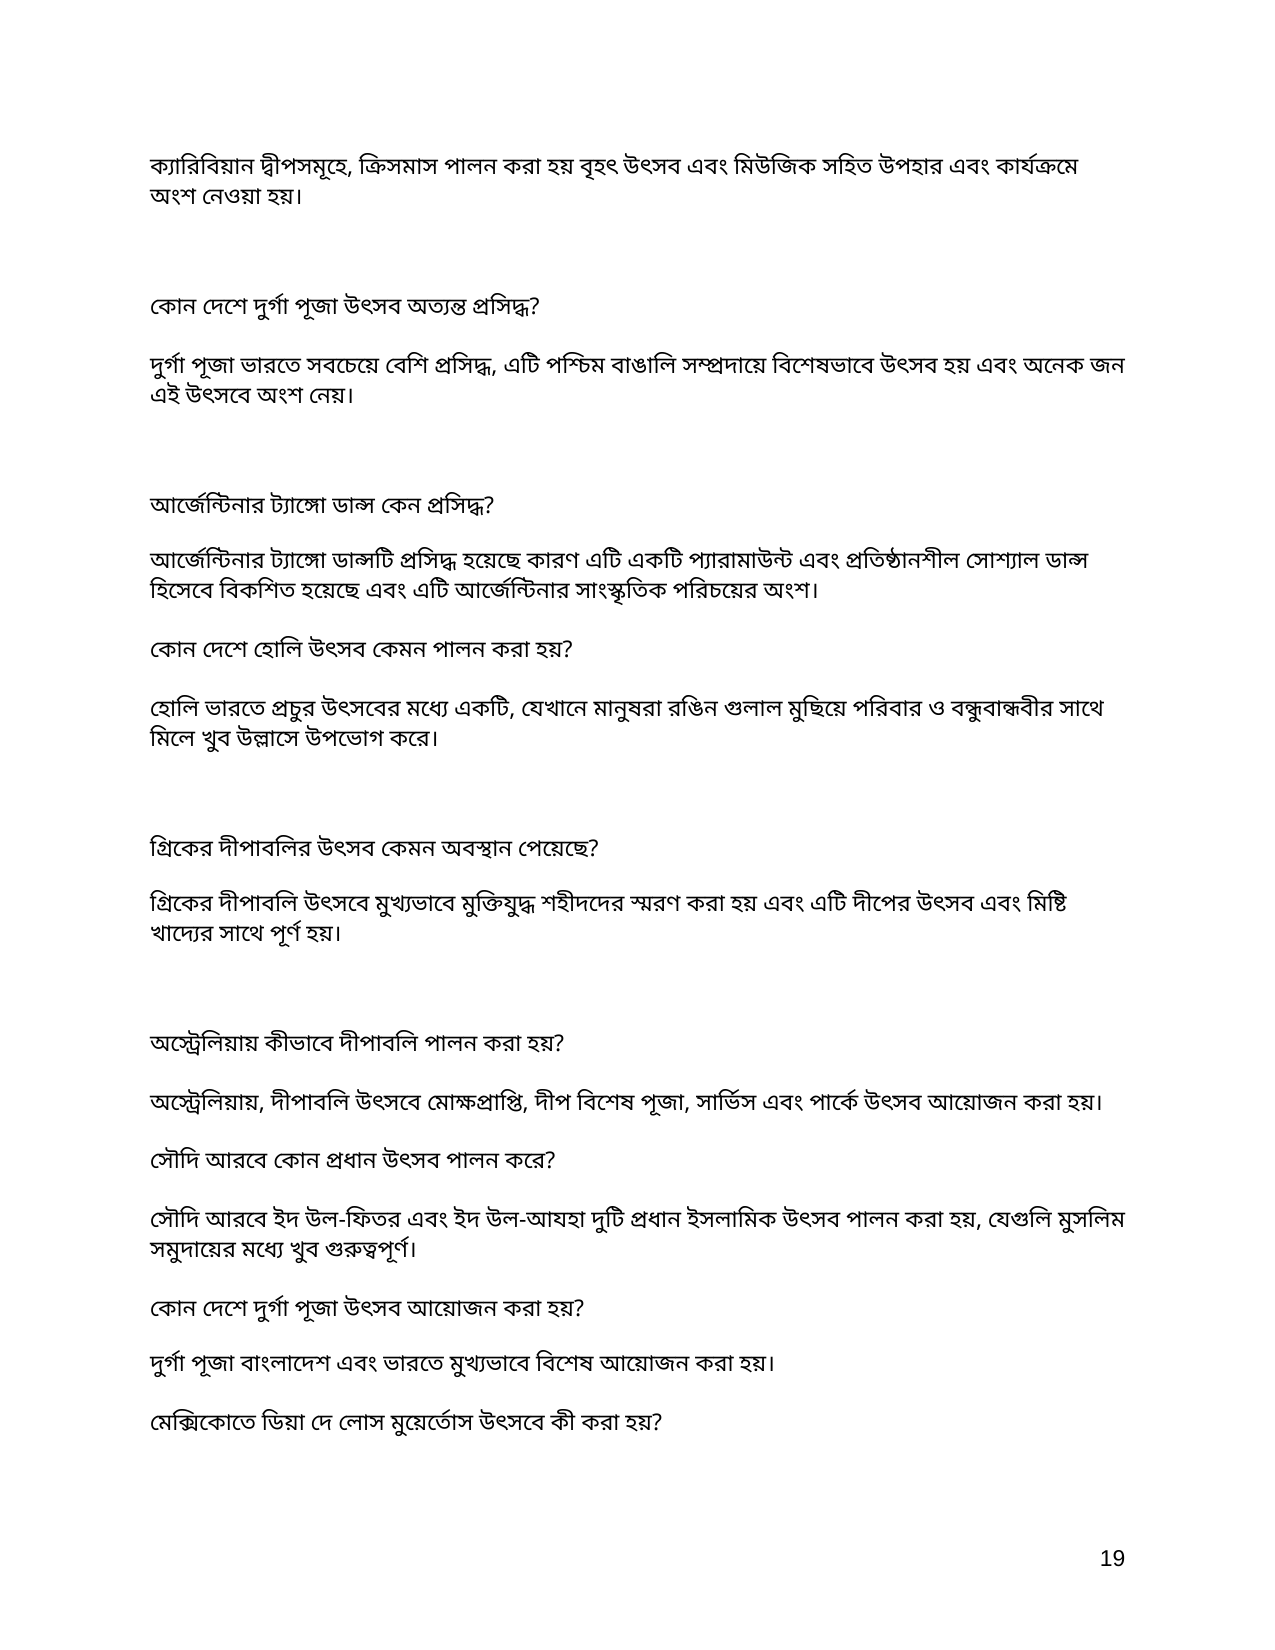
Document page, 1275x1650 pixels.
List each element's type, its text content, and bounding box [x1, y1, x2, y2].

text গ্রিকের দীপাবলির উৎসব কেমন অবস্থান পেয়েছে? [150, 832, 1125, 866]
text গ্রিকের দীপাবলি উৎসবে মুখ্যভাবে মুক্তিযুদ্ধ শহীদদের স্মরণ করা হয় এবং এটি দীপের উৎসব এবং মিষ্টি খাদ্যের সাথে পূর্ণ হয়। [150, 891, 1125, 950]
text মেক্সিকোতে ডিয়া দে লোস মুয়ের্তোস উৎসবে কী করা হয়? [150, 1406, 1125, 1439]
text কোন দেশে হোলি উৎসব কেমন পালন করা হয়? [150, 633, 1125, 667]
text সৌদি আরবে কোন প্রধান উৎসব পালন করে? [150, 1144, 1125, 1178]
text কোন দেশে দুর্গা পূজা উৎসব অত্যন্ত প্রসিদ্ধ? [150, 290, 1125, 324]
text অস্ট্রেলিয়ায় কীভাবে দীপাবলি পালন করা হয়? [150, 1027, 1125, 1061]
text দুর্গা পূজা ভারতে সবচেয়ে বেশি প্রসিদ্ধ, এটি পশ্চিম বাঙালি সম্প্রদায়ে বিশেষভাবে উৎসব হয় এবং অনেক জন এই উৎসবে অংশ নেয়। [150, 349, 1125, 413]
text হোলি ভারতে প্রচুর উৎসবের মধ্যে একটি, যেখানে মানুষরা রঙিন গুলাল মুছিয়ে পরিবার ও বন্ধুবান্ধবীর সাথে মিলে খুব উল্লাসে উপভোগ করে। [150, 692, 1125, 755]
text আর্জেন্টিনার ট্যাঙ্গো ডান্স কেন প্রসিদ্ধ? [150, 489, 1125, 523]
text আর্জেন্টিনার ট্যাঙ্গো ডান্সটি প্রসিদ্ধ হয়েছে কারণ এটি একটি প্যারামাউন্ট এবং প্রতিষ্ঠানশীল সোশ্যাল ডান্স হিসেবে বিকশিত হয়েছে এবং এটি আর্জেন্টিনার সাংস্কৃতিক পরিচয়ের অংশ। [150, 548, 1125, 608]
text দুর্গা পূজা বাংলাদেশ এবং ভারতে মুখ্যভাবে বিশেষ আয়োজন করা হয়। [150, 1351, 1125, 1381]
text ক্যারিবিয়ান দ্বীপসমূহে, ক্রিসমাস পালন করা হয় বৃহৎ উৎসব এবং মিউজিক সহিত উপহার এবং কার্যক্রমে অংশ নেওয়া হয়। [150, 150, 1125, 214]
text সৌদি আরবে ইদ উল-ফিতর এবং ইদ উল-আযহা দুটি প্রধান ইসলামিক উৎসব পালন করা হয়, যেগুলি মুসলিম সমুদায়ের মধ্যে খুব গুরুত্বপূর্ণ। [150, 1203, 1125, 1267]
text কোন দেশে দুর্গা পূজা উৎসব আয়োজন করা হয়? [150, 1292, 1125, 1326]
text অস্ট্রেলিয়ায়, দীপাবলি উৎসবে মোক্ষপ্রাপ্তি, দীপ বিশেষ পূজা, সার্ভিস এবং পার্কে উৎসব আয়োজন করা হয়। [150, 1086, 1125, 1119]
